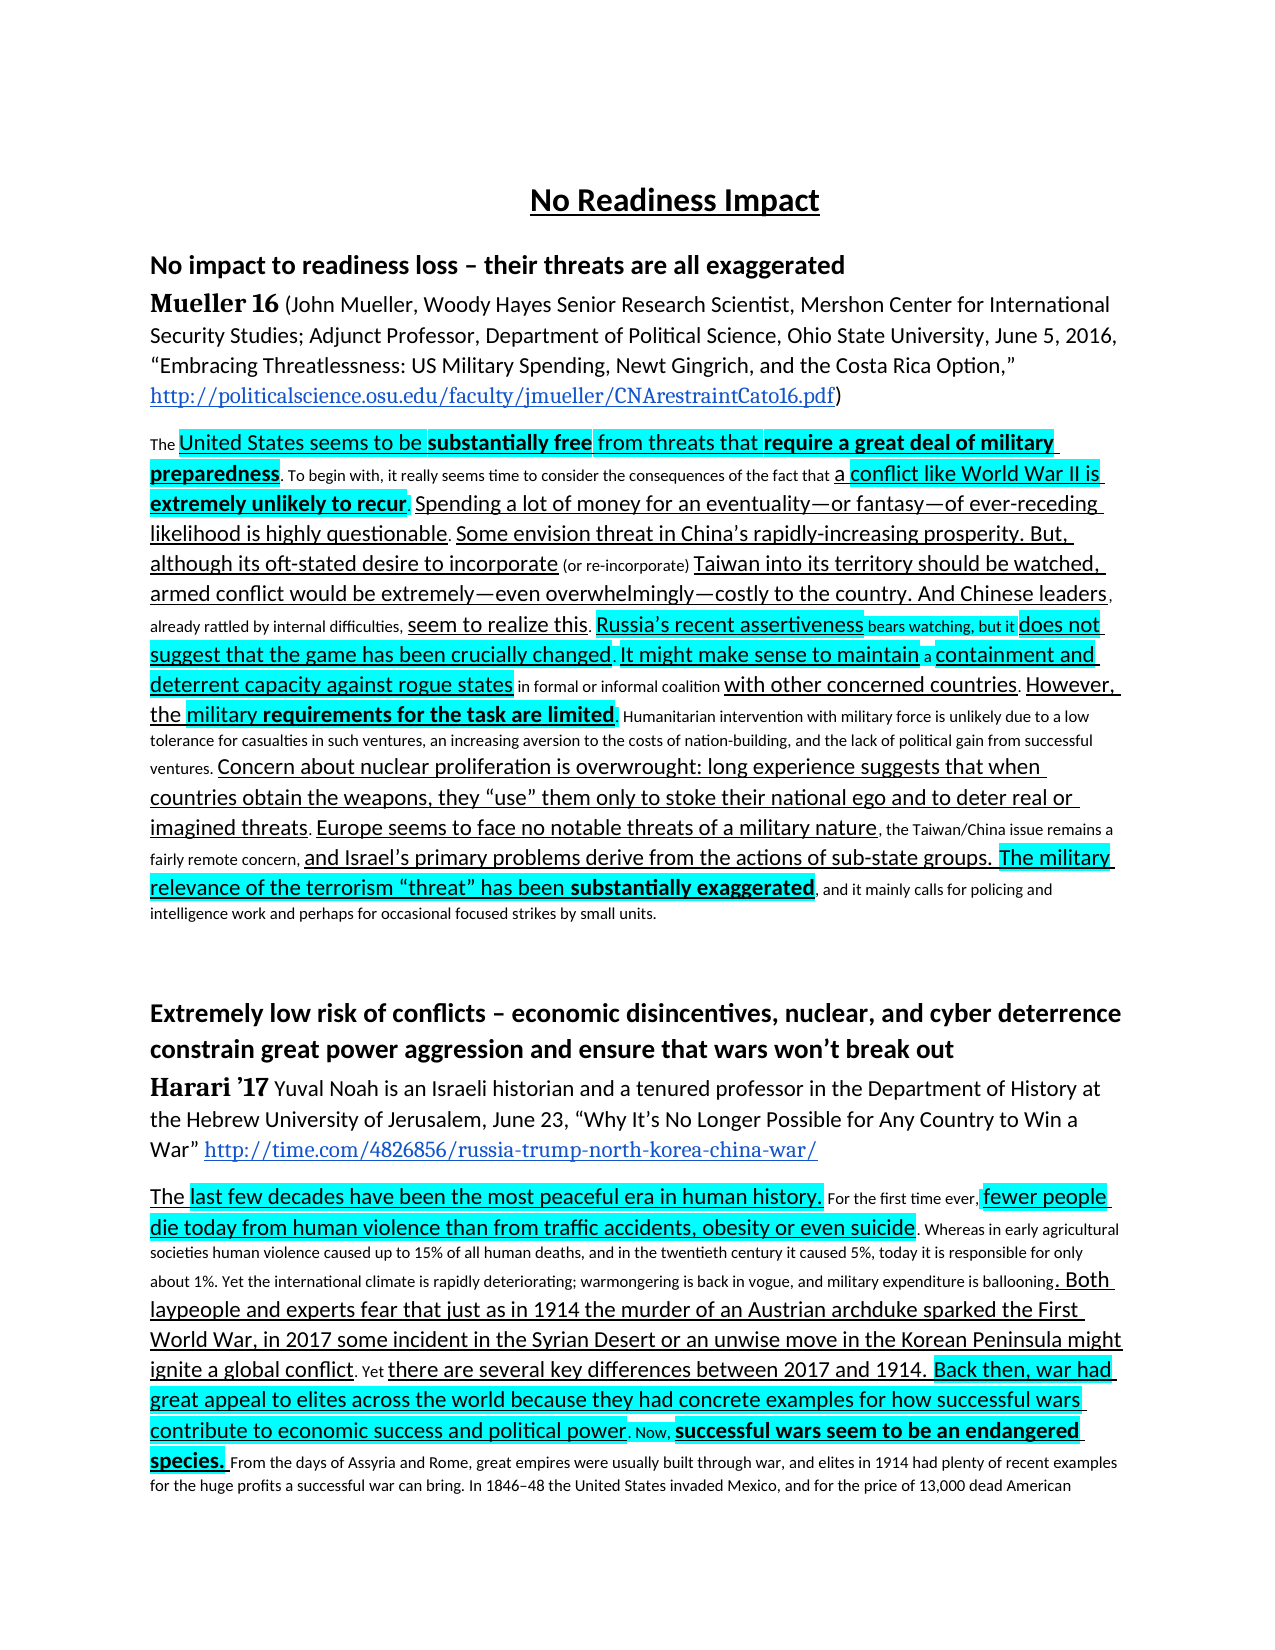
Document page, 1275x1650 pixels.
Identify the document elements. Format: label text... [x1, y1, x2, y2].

text The United States seems to be substantially free from threats that require a great deal of military preparedness. To begin with, it really seems time to consider the consequences of the fact that a conflict like World War II is extremely unlikely to recur. Spending a lot of money for an eventuality—or fantasy—of ever-receding likelihood is highly questionable. Some envision threat in China’s rapidly-increasing prosperity. But, although its oft-stated desire to incorporate (or re-incorporate) Taiwan into its territory should be watched, armed conflict would be extremely—even overwhelmingly—costly to the country. And Chinese leaders, already rattled by internal difficulties, seem to realize this. Russia’s recent assertiveness bears watching, but it does not suggest that the game has been crucially changed. It might make sense to maintain a containment and deterrent capacity against rogue states in formal or informal coalition with other concerned countries. However, the military requirements for the task are limited. Humanitarian intervention with military force is unlikely due to a low tolerance for casualties in such ventures, an increasing aversion to the costs of nation-building, and the lack of political gain from successful ventures. Concern about nuclear proliferation is overwrought: long experience suggests that when countries obtain the weapons, they “use” them only to stoke their national ego and to deter real or imagined threats. Europe seems to face no notable threats of a military nature, the Taiwan/China issue remains a fairly remote concern, and Israel’s primary problems derive from the actions of sub-state groups. The military relevance of the terrorism “threat” has been substantially exaggerated, and it mainly calls for policing and intelligence work and perhaps for occasional focused strikes by small units. [150, 428, 1125, 923]
subtitle No Readiness Impact [150, 179, 1125, 220]
subtitle Extremely low risk of conflicts – economic disincentives, nuclear, and cyber deterrence constrain great power aggression and ensure that wars won’t break out [150, 997, 1125, 1065]
text Harari ’17 Yuval Noah is an Israeli historian and a tenured professor in the Department of History at the Hebrew University of Jerusalem, June 23, “Why It’s No Longer Possible for Any Country to Win a War” http://time.com/4826856/russia-trump-north-korea-china-war/ [150, 1072, 1125, 1164]
text Mueller 16 (John Mueller, Woody Hayes Senior Research Scientist, Mershon Center for International Security Studies; Adjunct Professor, Department of Political Science, Ohio State University, June 5, 2016, “Embracing Threatlessness: US Military Spending, Newt Gingrich, and the Costa Rica Option,” http://politicalscience.osu.edu/faculty/jmueller/CNArestraintCato16.pdf) [150, 288, 1125, 410]
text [150, 1182, 1125, 1496]
subtitle No impact to readiness loss – their threats are all exaggerated [150, 248, 1125, 281]
